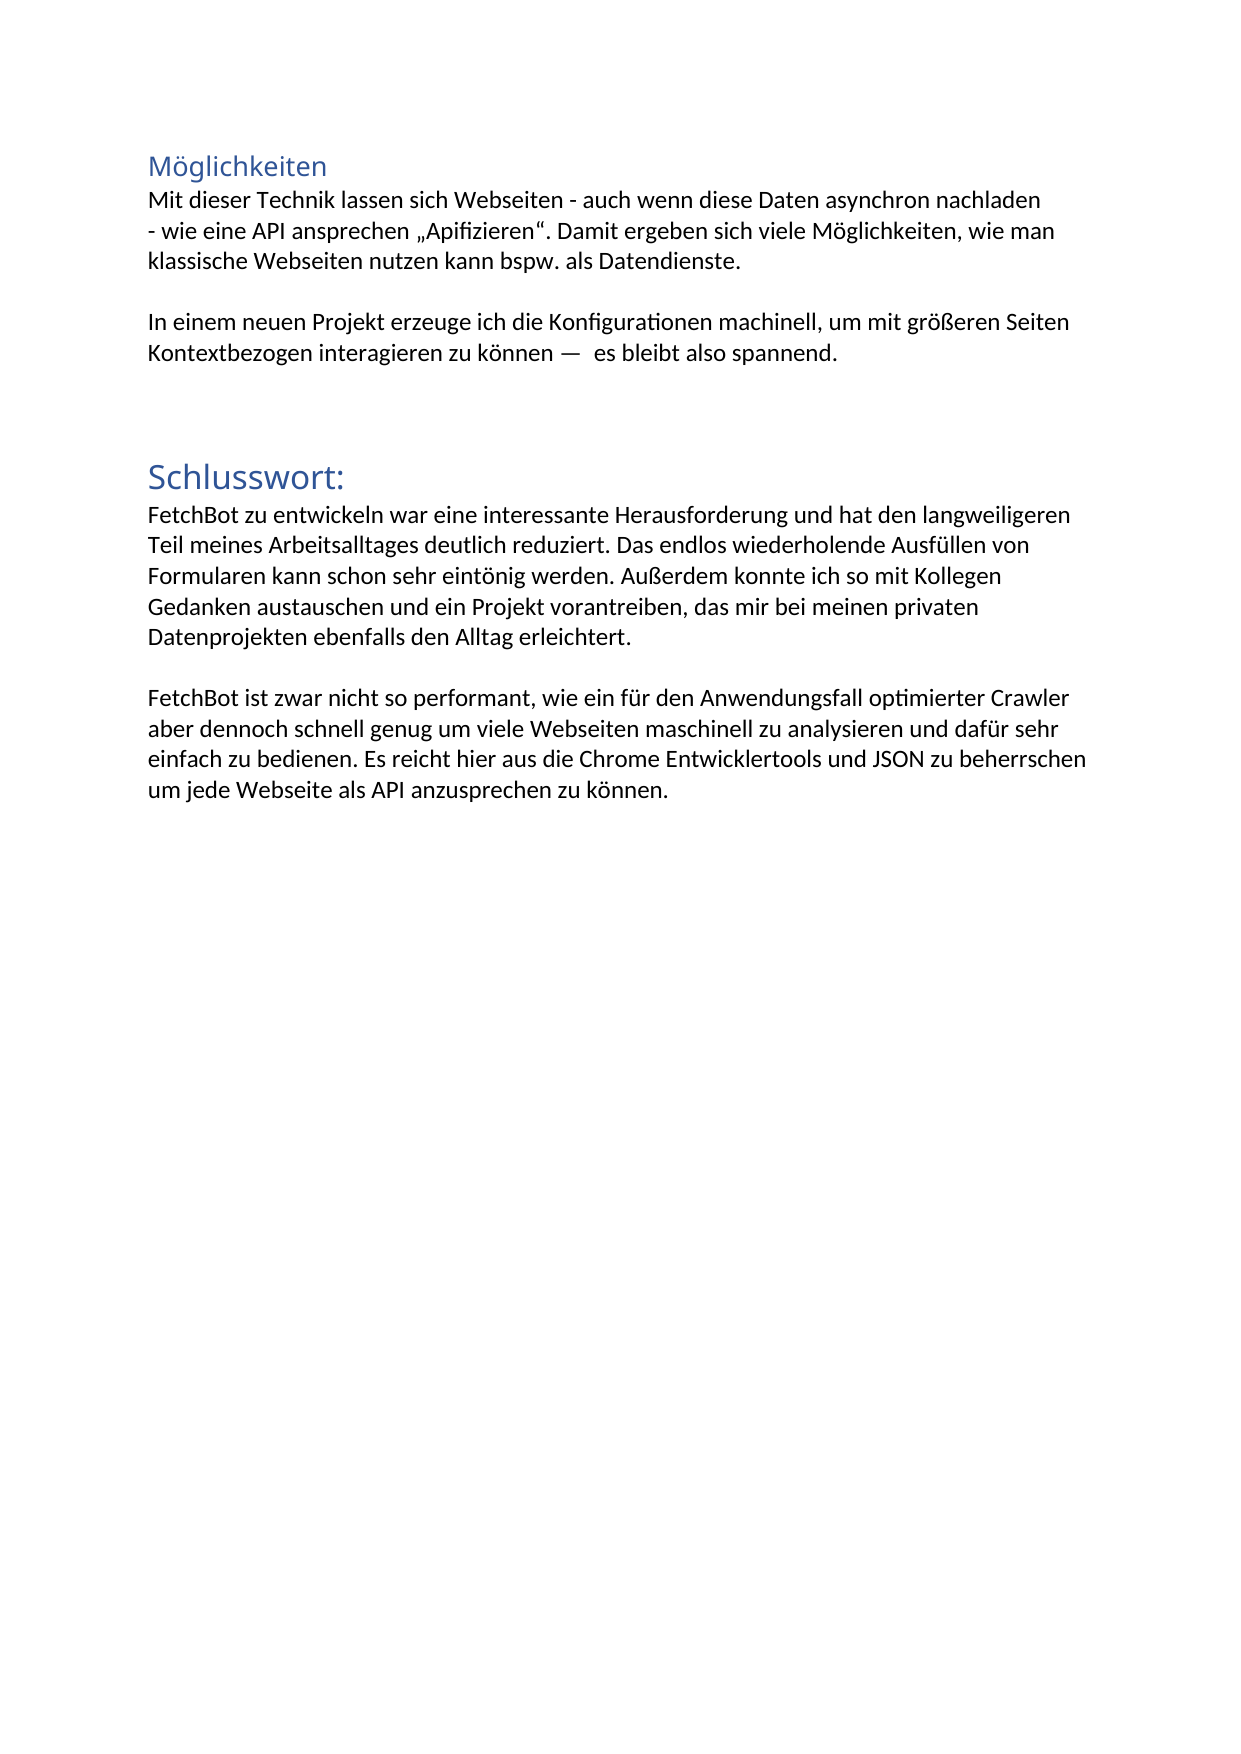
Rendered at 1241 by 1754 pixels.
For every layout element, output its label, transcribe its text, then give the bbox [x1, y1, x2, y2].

text Mit dieser Technik lassen sich Webseiten - auch wenn diese Daten asynchron nachladen - wie eine API ansprechen „Apifizieren“. Damit ergeben sich viele Möglichkeiten, wie man klassische Webseiten nutzen kann bspw. als Datendienste. [148, 184, 1093, 276]
subtitle Schlusswort: [148, 454, 1093, 499]
text In einem neuen Projekt erzeuge ich die Konfigurationen machinell, um mit größeren Seiten Kontextbezogen interagieren zu können — es bleibt also spannend. [148, 307, 1093, 368]
subtitle Möglichkeiten [148, 148, 1093, 184]
text FetchBot zu entwickeln war eine interessante Herausforderung und hat den langweiligeren Teil meines Arbeitsalltages deutlich reduziert. Das endlos wiederholende Ausfüllen von Formularen kann schon sehr eintönig werden. Außerdem konnte ich so mit Kollegen Gedanken austauschen und ein Projekt vorantreiben, das mir bei meinen privaten Datenprojekten ebenfalls den Alltag erleichtert. [148, 499, 1093, 652]
text FetchBot ist zwar nicht so performant, wie ein für den Anwendungsfall optimierter Crawler aber dennoch schnell genug um viele Webseiten maschinell zu analysieren und dafür sehr einfach zu bedienen. Es reicht hier aus die Chrome Entwicklertools und JSON zu beherrschen um jede Webseite als API anzusprechen zu können. [148, 682, 1093, 804]
